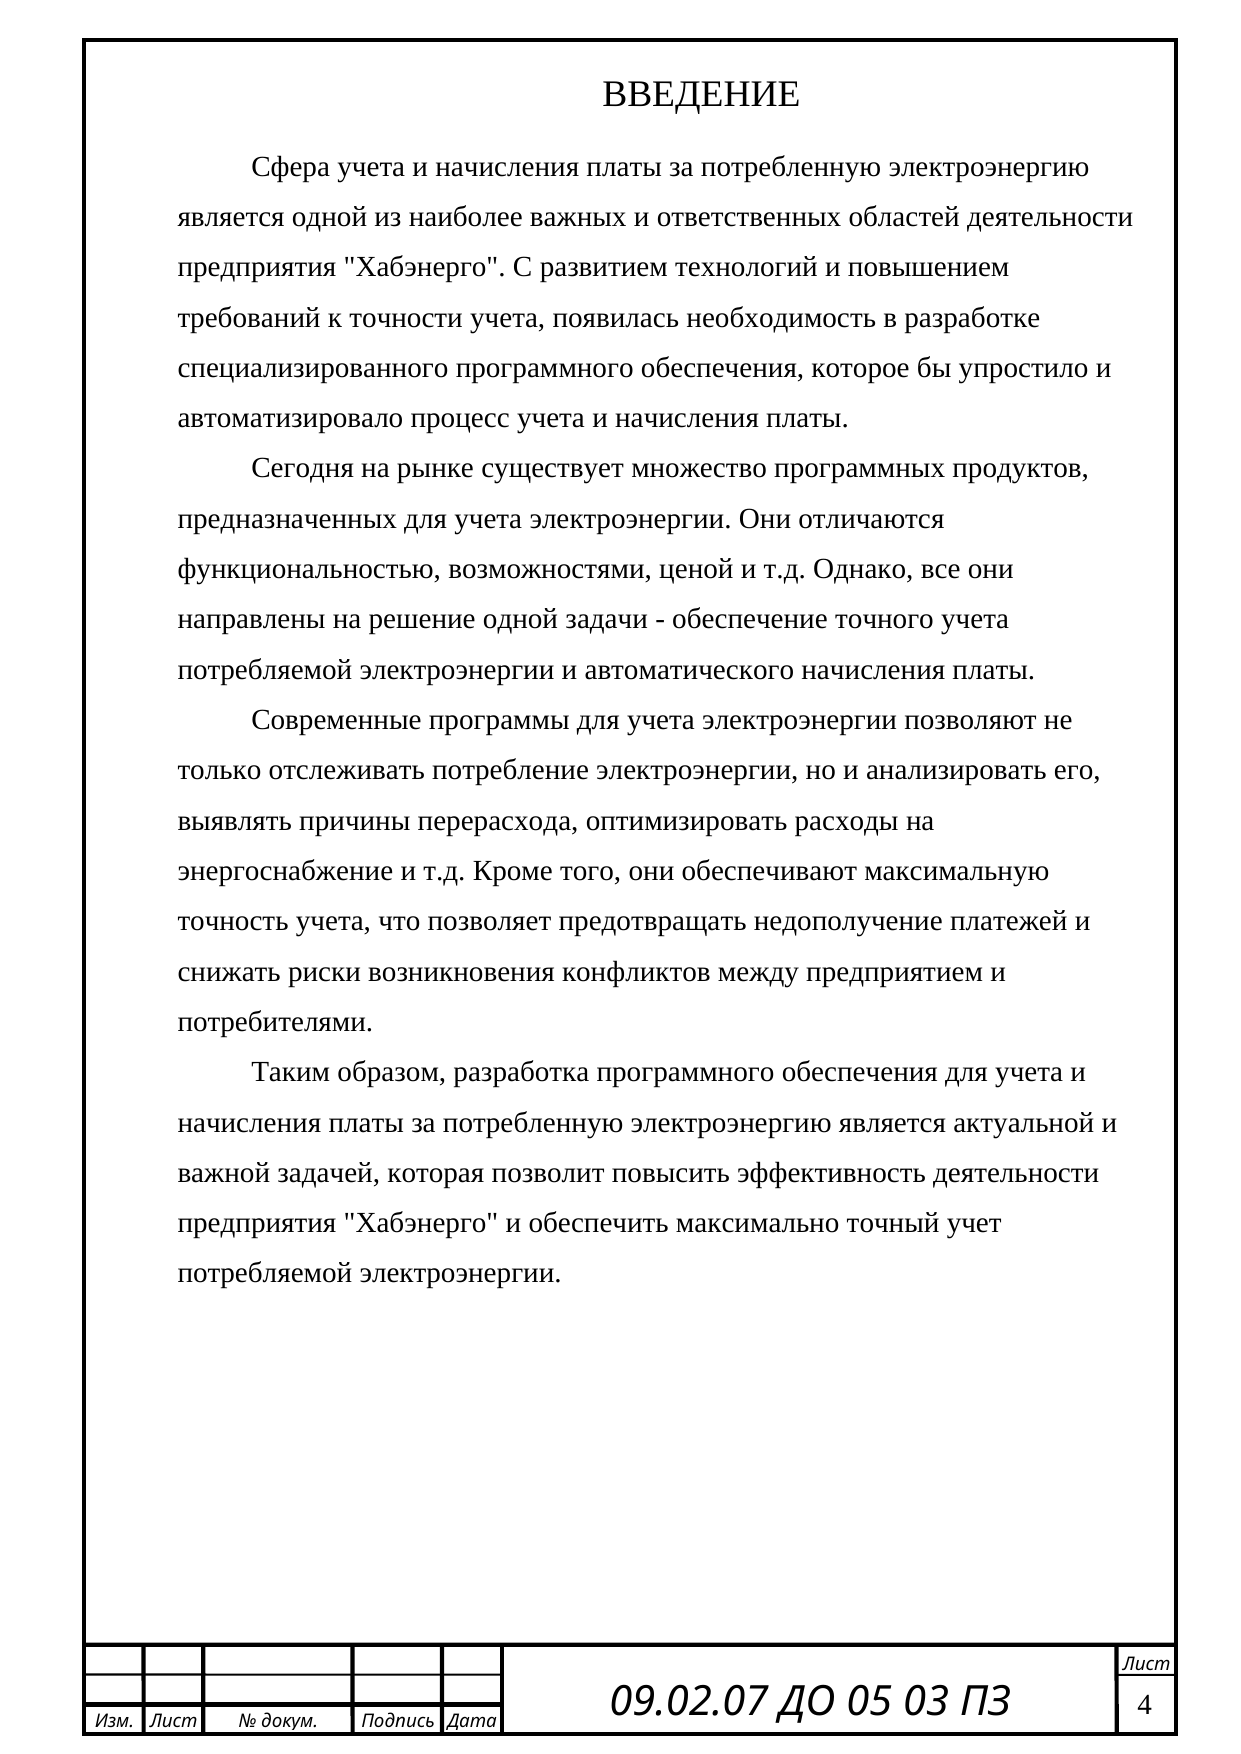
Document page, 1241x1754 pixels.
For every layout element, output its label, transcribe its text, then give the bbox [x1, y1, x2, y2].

subtitle ВВЕДЕНИЕ [177, 72, 1152, 115]
text Сфера учета и начисления платы за потребленную электроэнергию является одной из наиболее важных и ответственных областей деятельности предприятия "Хабэнерго". С развитием технологий и повышением требований к точности учета, появилась необходимость в разработке специализированного программного обеспечения, которое бы упростило и автоматизировало процесс учета и начисления платы. [177, 149, 1152, 434]
text Сегодня на рынке существует множество программных продуктов, предназначенных для учета электроэнергии. Они отличаются функциональностью, возможностями, ценой и т.д. Однако, все они направлены на решение одной задачи - обеспечение точного учета потребляемой электроэнергии и автоматического начисления платы. [177, 451, 1152, 685]
text Современные программы для учета электроэнергии позволяют не только отслеживать потребление электроэнергии, но и анализировать его, выявлять причины перерасхода, оптимизировать расходы на энергоснабжение и т.д. Кроме того, они обеспечивают максимальную точность учета, что позволяет предотвращать недополучение платежей и снижать риски возникновения конфликтов между предприятием и потребителями. [177, 702, 1152, 1038]
text Таким образом, разработка программного обеспечения для учета и начисления платы за потребленную электроэнергию является актуальной и важной задачей, которая позволит повысить эффективность деятельности предприятия "Хабэнерго" и обеспечить максимально точный учет потребляемой электроэнергии. [177, 1054, 1152, 1289]
